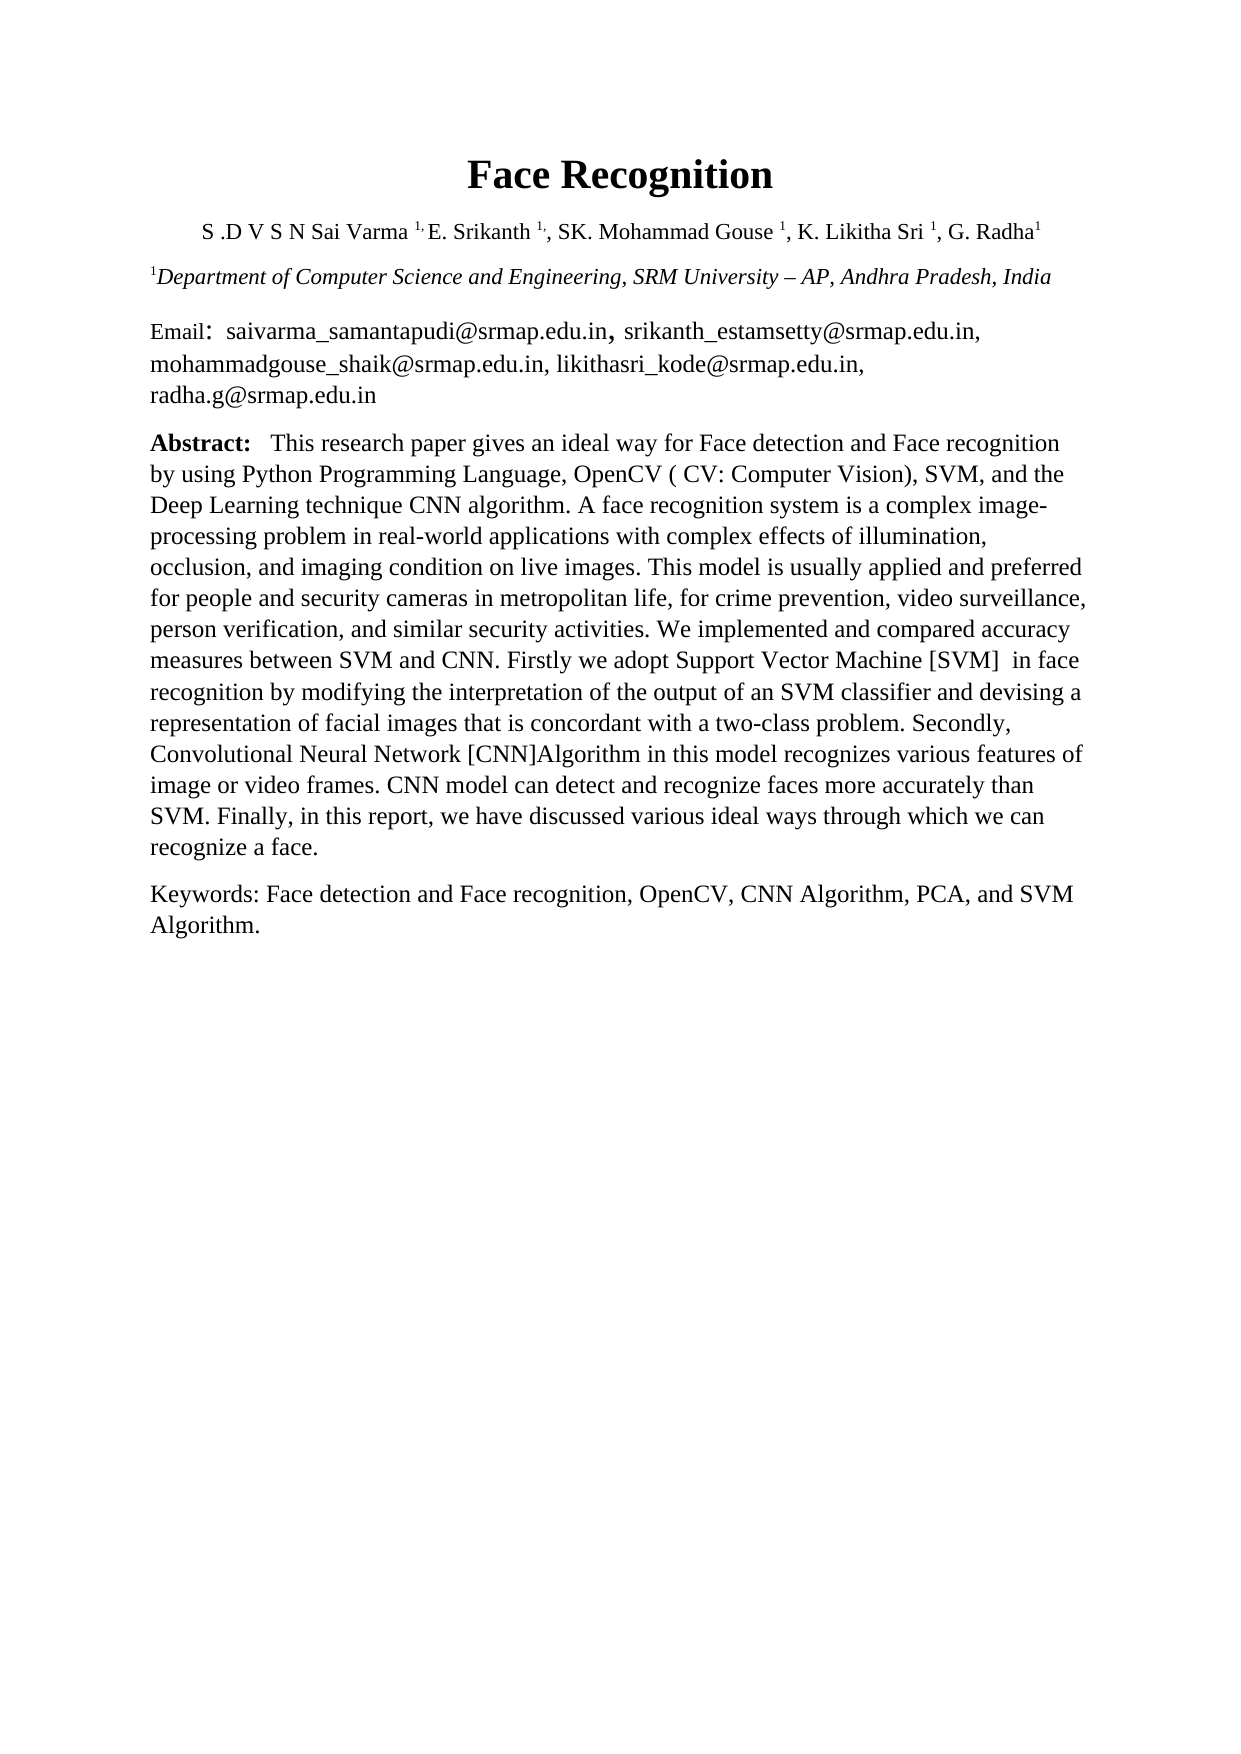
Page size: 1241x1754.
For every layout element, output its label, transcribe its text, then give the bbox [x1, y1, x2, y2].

text S .D V S N Sai Varma 1, E. Srikanth 1,, SK. Mohammad Gouse 1, K. Likitha Sri 1, G. Radha1 [150, 218, 1090, 245]
text 1Department of Computer Science and Engineering, SRM University – AP, Andhra Pradesh, India [150, 263, 1090, 290]
text Abstract: This research paper gives an ideal way for Face detection and Face recognition by using Python Programming Language, OpenCV ( CV: Computer Vision), SVM, and the Deep Learning technique CNN algorithm. A face recognition system is a complex image-processing problem in real-world applications with complex effects of illumination, occlusion, and imaging condition on live images. This model is usually applied and preferred for people and security cameras in metropolitan life, for crime prevention, video surveillance, person verification, and similar security activities. We implemented and compared accuracy measures between SVM and CNN. Firstly we adopt Support Vector Machine [SVM] in face recognition by modifying the interpretation of the output of an SVM classifier and devising a representation of facial images that is concordant with a two-class problem. Secondly, Convolutional Neural Network [CNN]Algorithm in this model recognizes various features of image or video frames. CNN model can detect and recognize faces more accurately than SVM. Finally, in this report, we have discussed various ideal ways through which we can recognize a face. [150, 428, 1090, 861]
text Keywords: Face detection and Face recognition, OpenCV, CNN Algorithm, PCA, and SVM Algorithm. [150, 879, 1090, 939]
text Email: saivarma_samantapudi@srmap.edu.in, srikanth_estamsetty@srmap.edu.in, mohammadgouse_shaik@srmap.edu.in, likithasri_kode@srmap.edu.in, radha.g@srmap.edu.in [150, 308, 1090, 409]
text Face Recognition [150, 150, 1090, 198]
